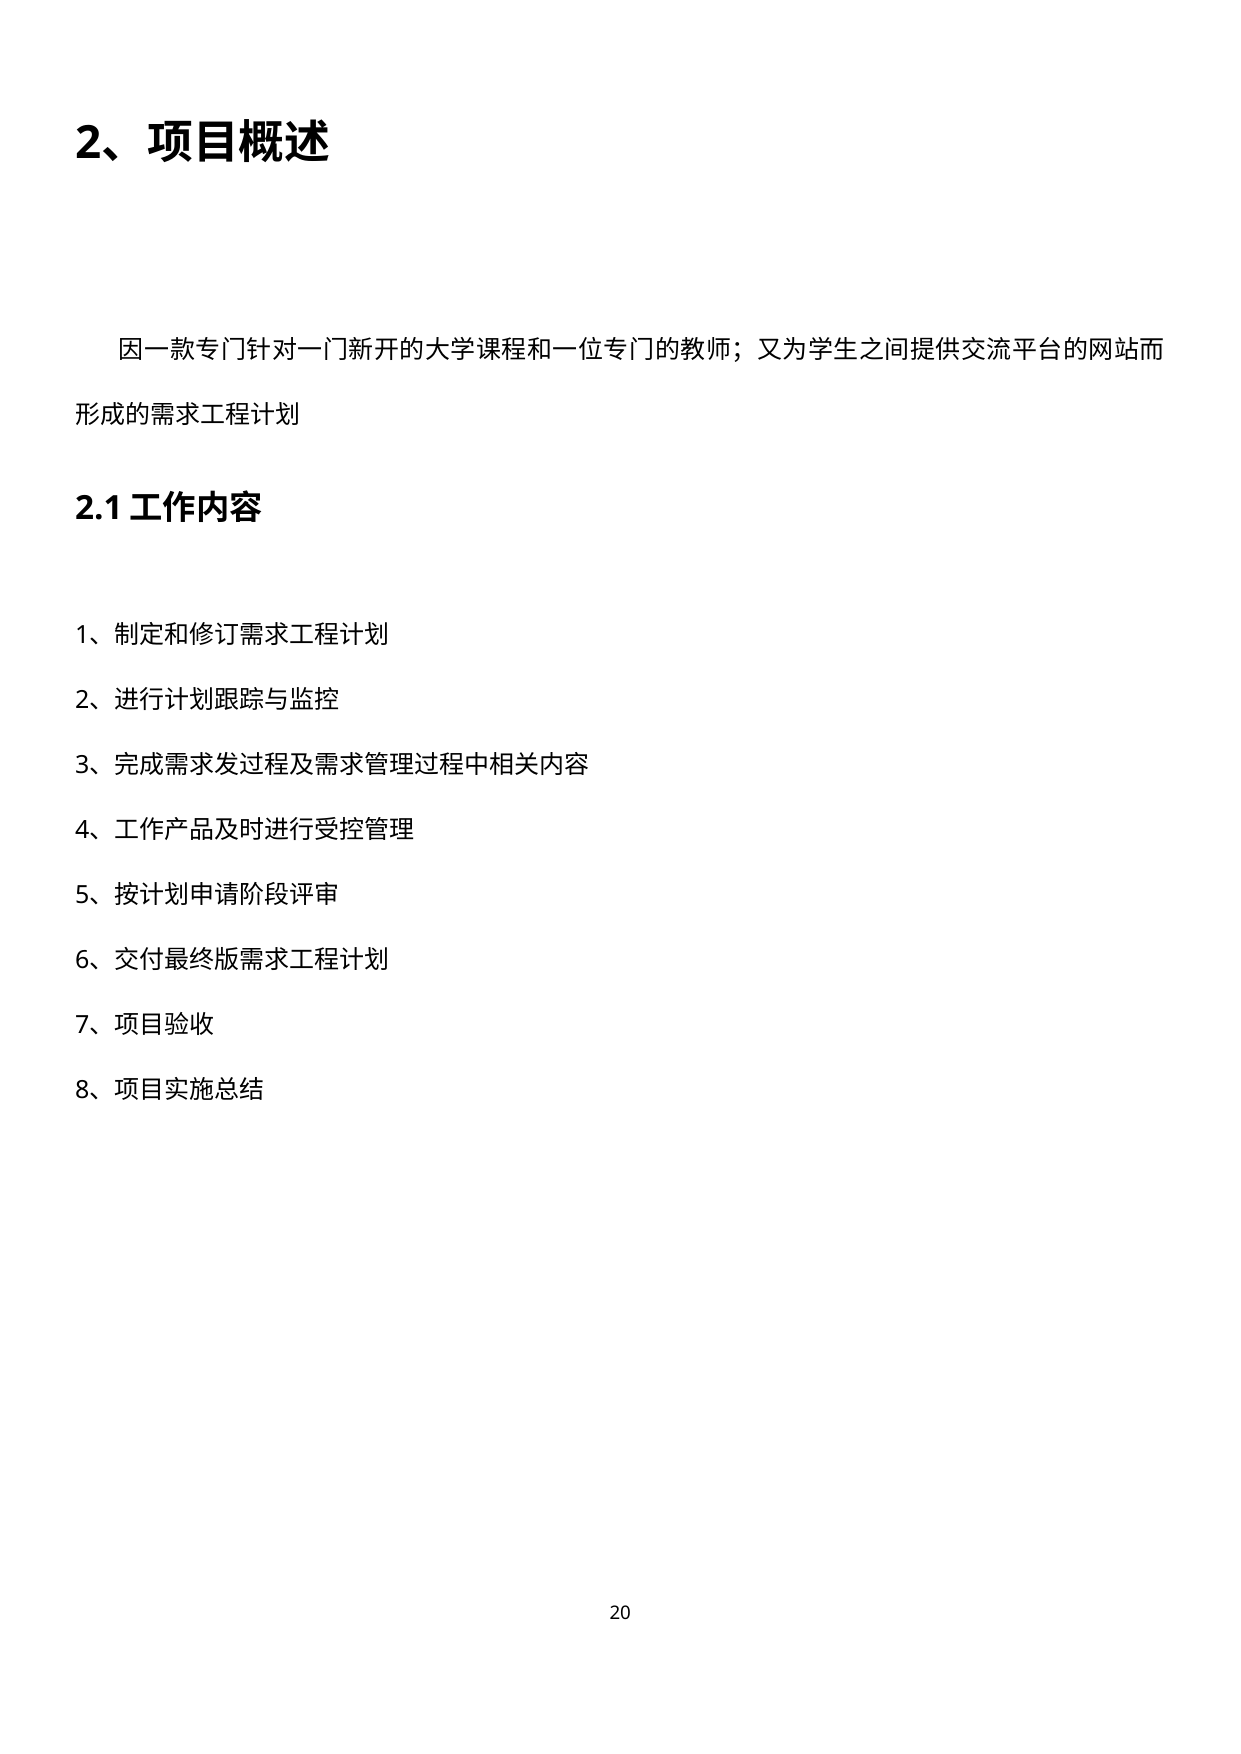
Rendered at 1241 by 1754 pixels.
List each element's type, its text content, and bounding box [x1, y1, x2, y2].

subtitle 2.1工作内容 [75, 472, 1165, 537]
text 8、项目实施总结 [75, 1055, 1165, 1120]
text 1、制定和修订需求工程计划 [75, 600, 1165, 665]
text 2、进行计划跟踪与监控 [75, 665, 1165, 730]
text 6、交付最终版需求工程计划 [75, 925, 1165, 990]
text 4、工作产品及时进行受控管理 [75, 795, 1165, 860]
text 7、项目验收 [75, 990, 1165, 1055]
text 5、按计划申请阶段评审 [75, 860, 1165, 925]
text 3、完成需求发过程及需求管理过程中相关内容 [75, 730, 1165, 795]
subtitle 2、项目概述 [75, 90, 1165, 187]
text 因一款专门针对一门新开的大学课程和一位专门的教师；又为学生之间提供交流平台的网站而形成的需求工程计划 [75, 315, 1165, 445]
